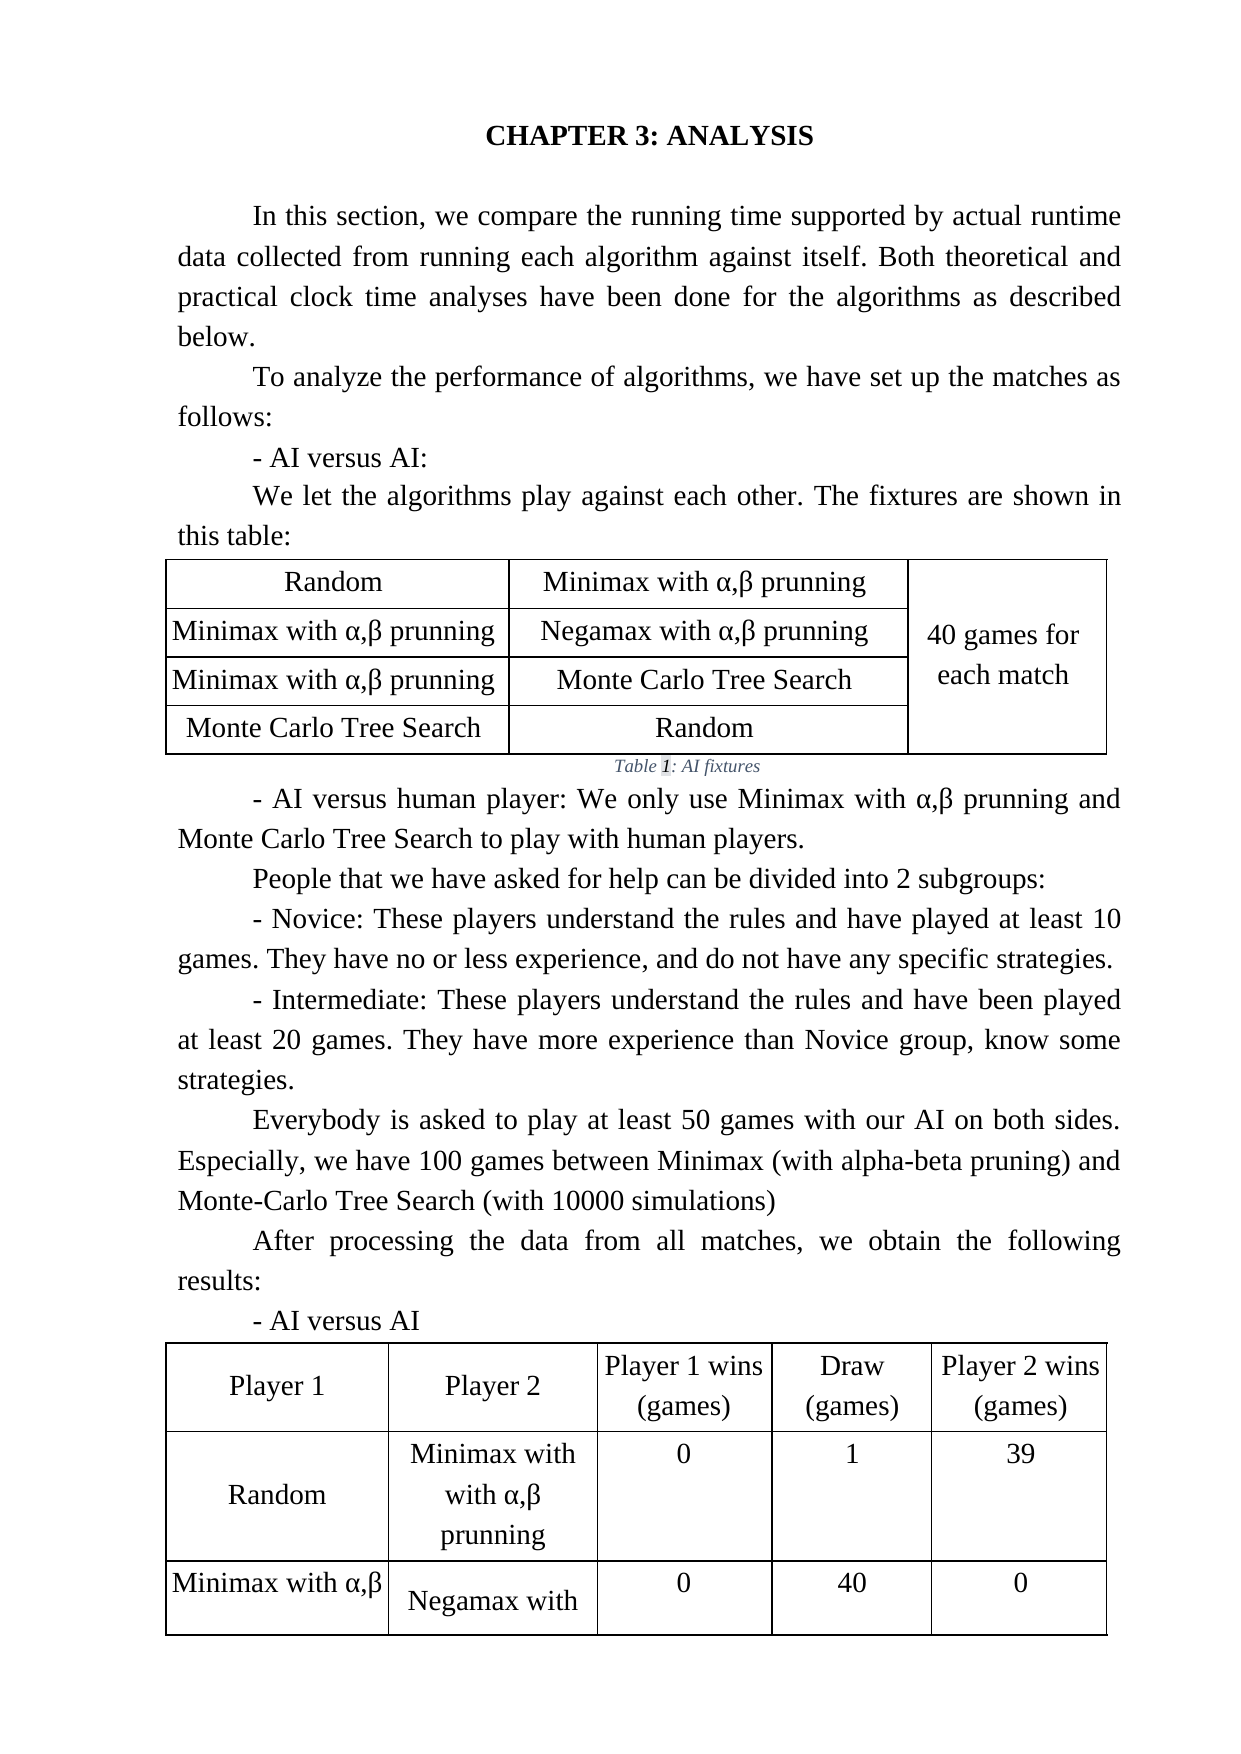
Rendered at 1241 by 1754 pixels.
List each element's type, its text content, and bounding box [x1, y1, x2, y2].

table_cell 1 [773, 1432, 931, 1560]
text - Novice: These players understand the rules and have played at least 10 games. They have no or less experience, and do not have any specific strategies. [177, 901, 1122, 975]
table_cell Random [167, 1432, 388, 1560]
text - AI versus human player: We only use Minimax with α,β prunning and Monte Carlo Tree Search to play with human players. [177, 781, 1122, 854]
table_cell Minimax with with α,β prunning [389, 1432, 597, 1560]
table_cell Monte Carlo Tree Search [167, 706, 508, 753]
text - AI versus AI: [177, 440, 1122, 473]
text We let the algorithms play against each other. The fixtures are shown in this table: [177, 478, 1122, 552]
text People that we have asked for help can be divided into 2 subgroups: [177, 861, 1122, 895]
table_cell 40 [773, 1562, 931, 1634]
text Everybody is asked to play at least 50 games with our AI on both sides. Especially, we have 100 games between Minimax (with alpha-beta pruning) and Monte-Carlo Tree Search (with 10000 simulations) [177, 1102, 1122, 1216]
table_cell Minimax with α,β prunning [167, 658, 508, 705]
table_cell 39 [932, 1432, 1106, 1560]
table_header Player 2 [389, 1344, 597, 1431]
text CHAPTER 3: ANALYSIS [177, 118, 1122, 152]
table_header Random [167, 560, 508, 607]
table_cell Minimax with α,β prunning [167, 609, 508, 656]
table_cell Negamax with α,β prunning [510, 609, 907, 656]
table_cell 0 [598, 1562, 771, 1634]
table_header Minimax with α,β prunning [510, 560, 907, 607]
table_header Player 1 [167, 1344, 388, 1431]
table_cell 0 [932, 1562, 1106, 1634]
text - Intermediate: These players understand the rules and have been played at least 20 games. They have more experience than Novice group, know some strategies. [177, 982, 1122, 1096]
text Table 1: AI fixtures [671, 755, 1122, 776]
table_header Player 2 wins (games) [932, 1344, 1106, 1431]
table_cell Minimax with α,β prunning [167, 1562, 388, 1634]
text - AI versus AI [177, 1303, 1122, 1337]
table_header 40 games for each match [909, 560, 1106, 753]
table_cell Negamax with α,β prunning [389, 1562, 597, 1634]
table_header Player 1 wins (games) [598, 1344, 771, 1431]
text Table 1: AI fixtures [177, 755, 661, 776]
table_cell Random [510, 706, 907, 753]
text To analyze the performance of algorithms, we have set up the matches as follows: [177, 359, 1122, 433]
table_cell 0 [598, 1432, 771, 1560]
table_cell Monte Carlo Tree Search [510, 658, 907, 705]
text After processing the data from all matches, we obtain the following results: [177, 1223, 1122, 1297]
table_header Draw (games) [773, 1344, 931, 1431]
text In this section, we compare the running time supported by actual runtime data collected from running each algorithm against itself. Both theoretical and practical clock time analyses have been done for the algorithms as described below. [177, 198, 1122, 353]
